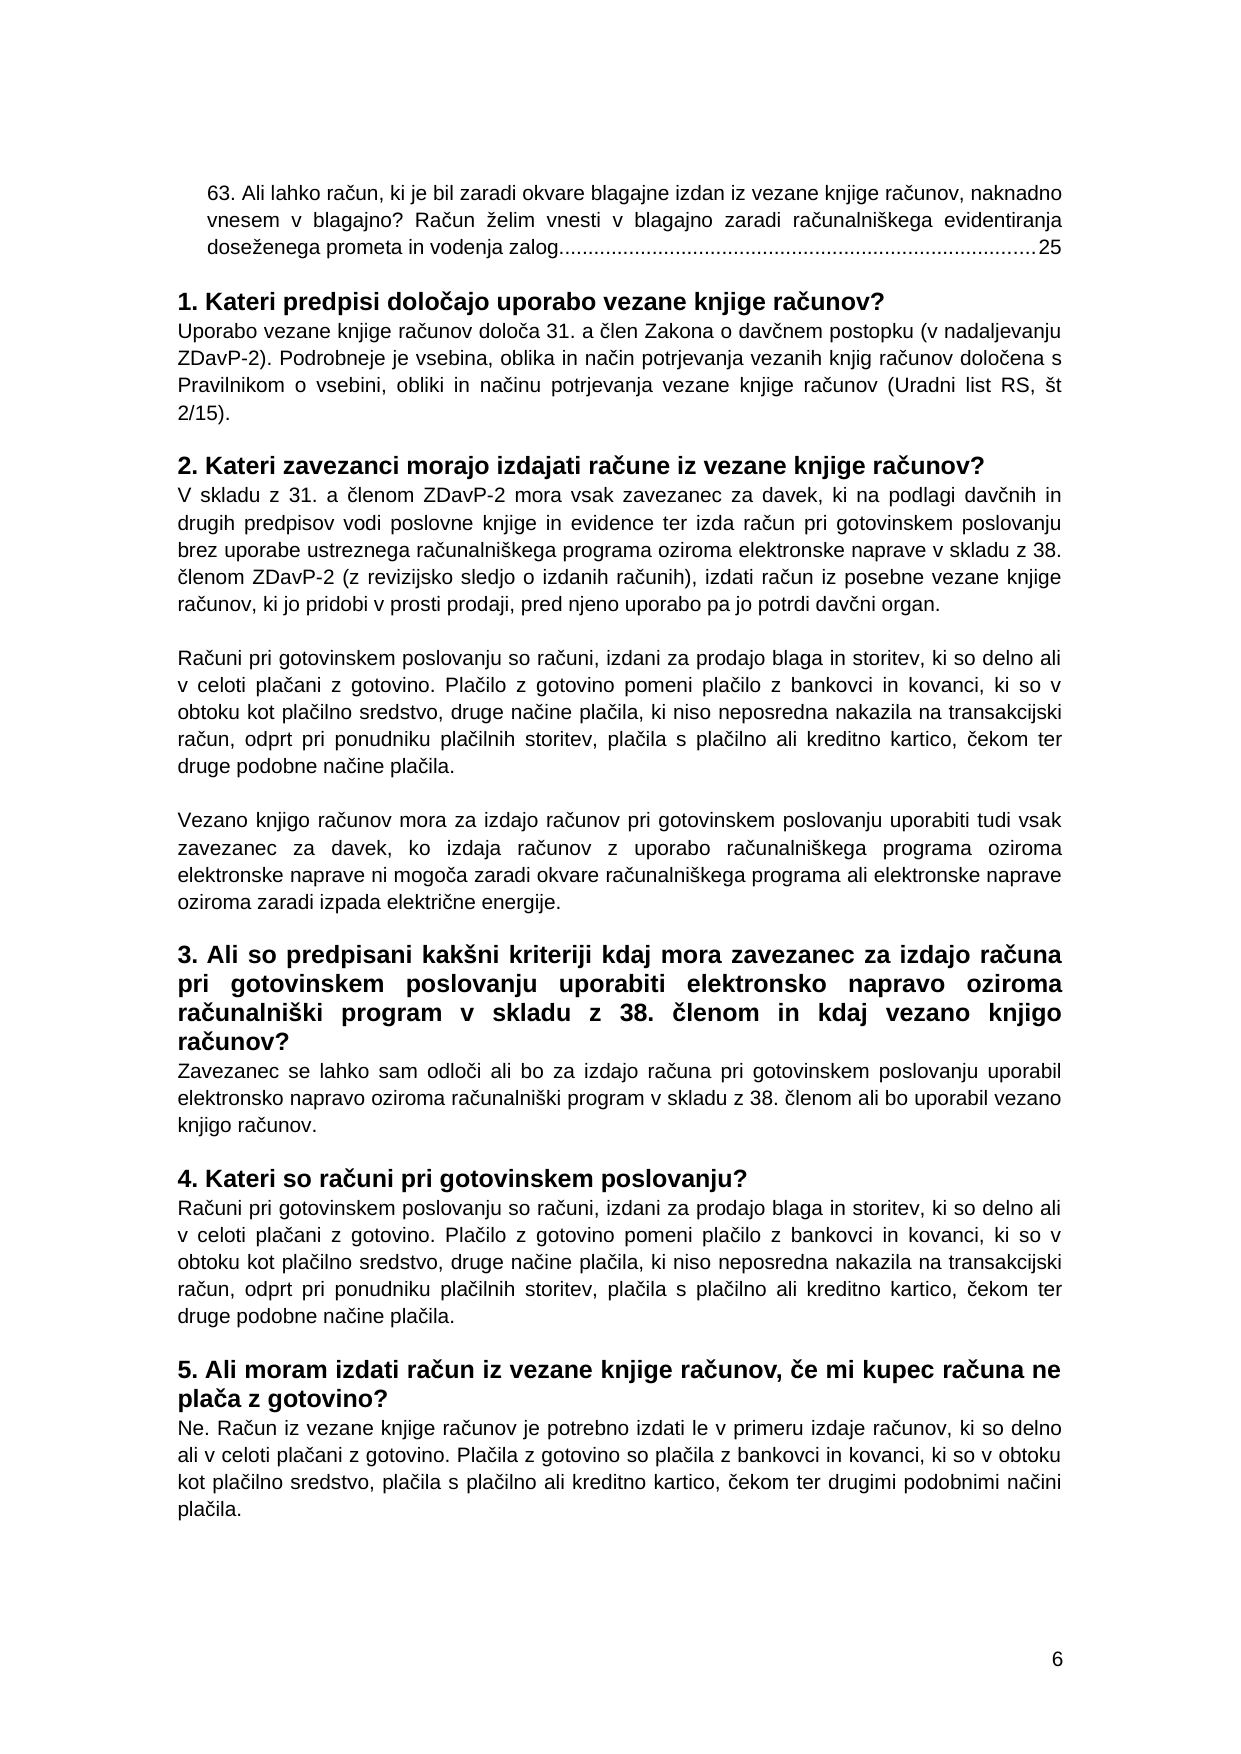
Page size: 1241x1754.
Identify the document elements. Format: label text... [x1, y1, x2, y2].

text Računi pri gotovinskem poslovanju so računi, izdani za prodajo blaga in storitev, ki so delno ali v celoti plačani z gotovino. Plačilo z gotovino pomeni plačilo z bankovci in kovanci, ki so v obtoku kot plačilno sredstvo, druge načine plačila, ki niso neposredna nakazila na transakcijski račun, odprt pri ponudniku plačilnih storitev, plačila s plačilno ali kreditno kartico, čekom ter druge podobne načine plačila. [177, 643, 1063, 778]
text V skladu z 31. a členom ZDavP-2 mora vsak zavezanec za davek, ki na podlagi davčnih in drugih predpisov vodi poslovne knjige in evidence ter izda račun pri gotovinskem poslovanju brez uporabe ustreznega računalniškega programa oziroma elektronske naprave v skladu z 38. členom ZDavP-2 (z revizijsko sledjo o izdanih računih), izdati račun iz posebne vezane knjige računov, ki jo pridobi v prosti prodaji, pred njeno uporabo pa jo potrdi davčni organ. [177, 480, 1063, 616]
subtitle 1. Kateri predpisi določajo uporabo vezane knjige računov? [177, 287, 1063, 316]
text Uporabo vezane knjige računov določa 31. a člen Zakona o davčnem postopku (v nadaljevanju ZDavP-2). Podrobneje je vsebina, oblika in način potrjevanja vezanih knjig računov določena s Pravilnikom o vsebini, obliki in načinu potrjevanja vezane knjige računov (Uradni list RS, št 2/15). [177, 316, 1063, 424]
text Zavezanec se lahko sam odloči ali bo za izdajo računa pri gotovinskem poslovanju uporabil elektronsko napravo oziroma računalniški program v skladu z 38. členom ali bo uporabil vezano knjigo računov. [177, 1056, 1063, 1137]
text Ne. Račun iz vezane knjige računov je potrebno izdati le v primeru izdaje računov, ki so delno ali v celoti plačani z gotovino. Plačila z gotovino so plačila z bankovci in kovanci, ki so v obtoku kot plačilno sredstvo, plačila s plačilno ali kreditno kartico, čekom ter drugimi podobnimi načini plačila. [177, 1413, 1063, 1521]
subtitle 3. Ali so predpisani kakšni kriteriji kdaj mora zavezanec za izdajo računa pri gotovinskem poslovanju uporabiti elektronsko napravo oziroma računalniški program v skladu z 38. členom in kdaj vezano knjigo računov? [177, 941, 1063, 1056]
subtitle 4. Kateri so računi pri gotovinskem poslovanju? [177, 1164, 1063, 1193]
text Vezano knjigo računov mora za izdajo računov pri gotovinskem poslovanju uporabiti tudi vsak zavezanec za davek, ko izdaja računov z uporabo računalniškega programa oziroma elektronske naprave ni mogoča zaradi okvare računalniškega programa ali elektronske naprave oziroma zaradi izpada električne energije. [177, 805, 1063, 913]
text Računi pri gotovinskem poslovanju so računi, izdani za prodajo blaga in storitev, ki so delno ali v celoti plačani z gotovino. Plačilo z gotovino pomeni plačilo z bankovci in kovanci, ki so v obtoku kot plačilno sredstvo, druge načine plačila, ki niso neposredna nakazila na transakcijski račun, odprt pri ponudniku plačilnih storitev, plačila s plačilno ali kreditno kartico, čekom ter druge podobne načine plačila. [177, 1193, 1063, 1328]
text 63. Ali lahko račun, ki je bil zaradi okvare blagajne izdan iz vezane knjige računov, naknadno vnesem v blagajno? Račun želim vnesti v blagajno zaradi računalniškega evidentiranja doseženega prometa in vodenja zalog. 25 [207, 177, 1063, 258]
subtitle 2. Kateri zavezanci morajo izdajati račune iz vezane knjige računov? [177, 451, 1063, 480]
subtitle 5. Ali moram izdati račun iz vezane knjige računov, če mi kupec računa ne plača z gotovino? [177, 1355, 1063, 1413]
